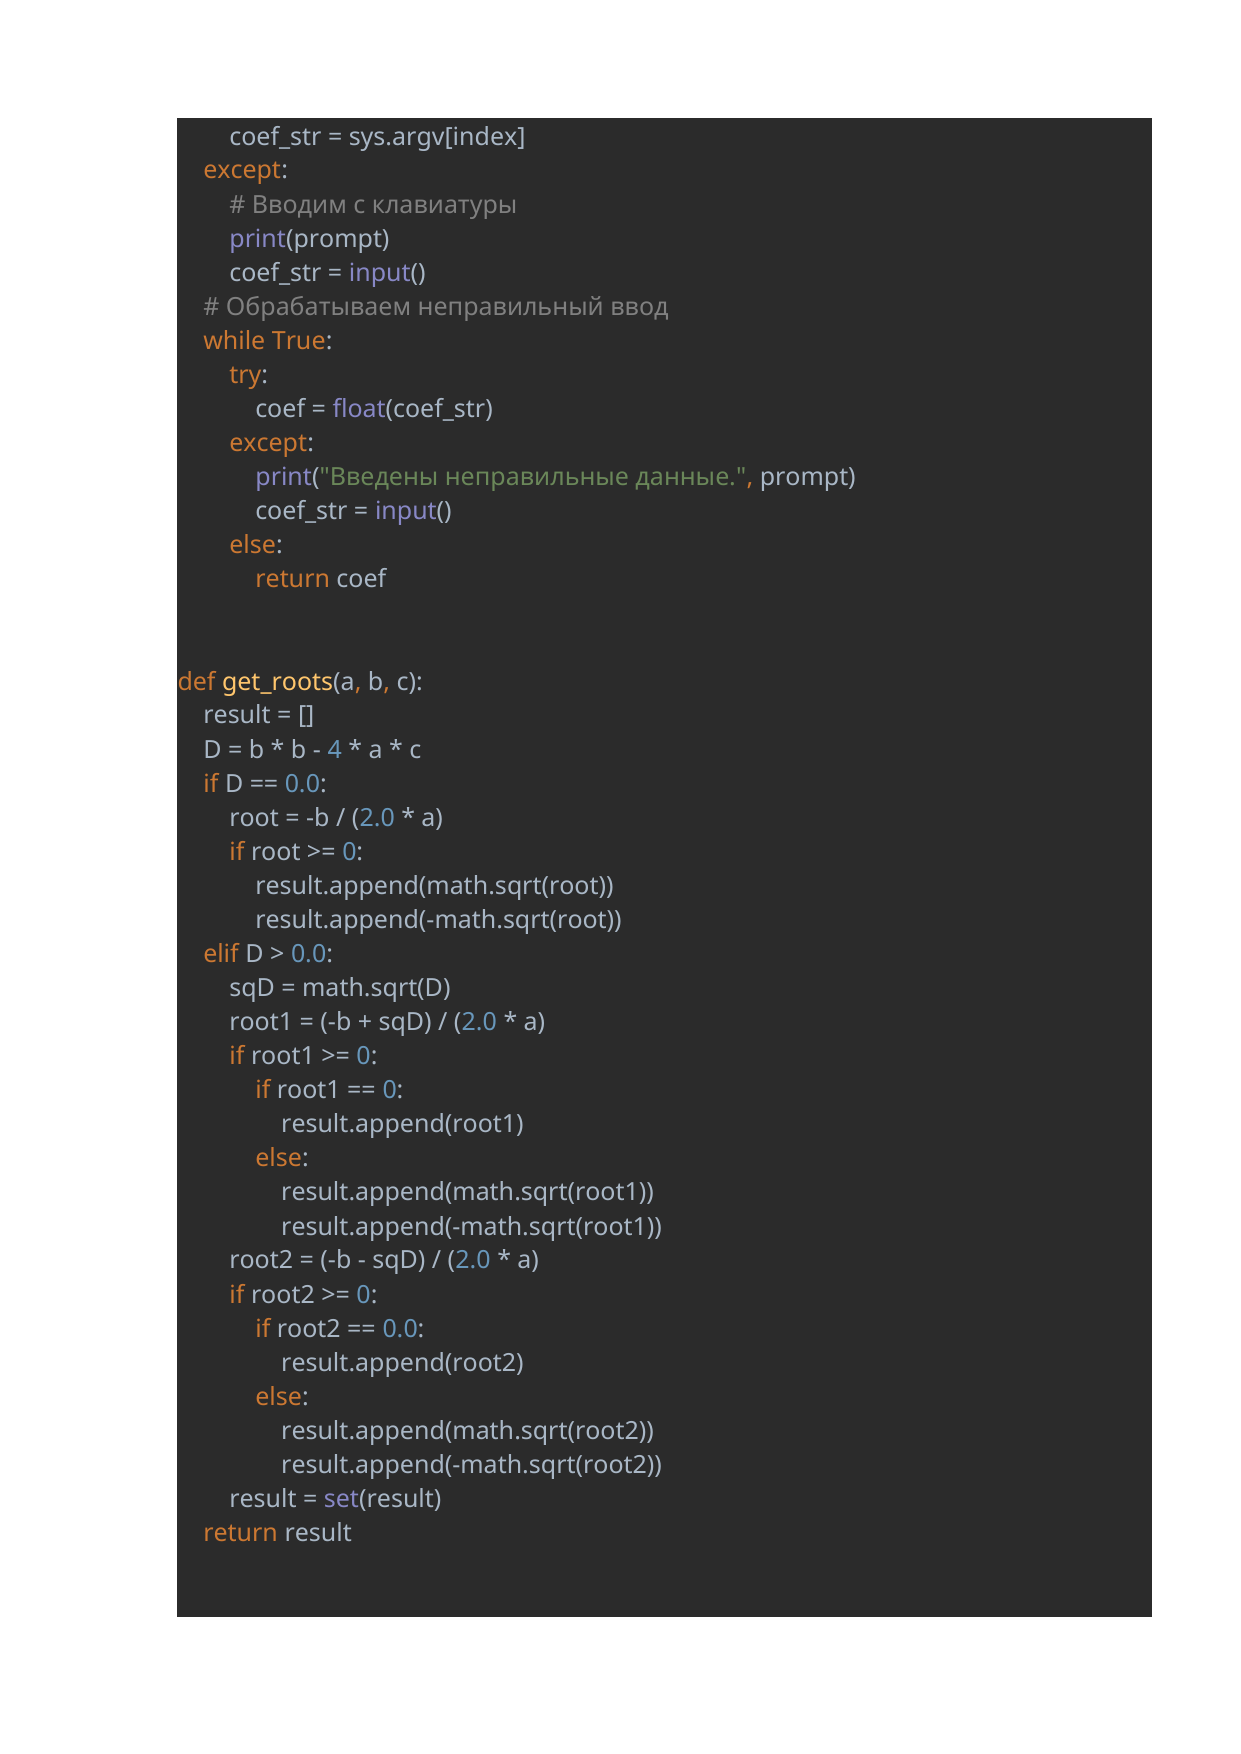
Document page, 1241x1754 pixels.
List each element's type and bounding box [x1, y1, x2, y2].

text [177, 118, 1152, 1617]
